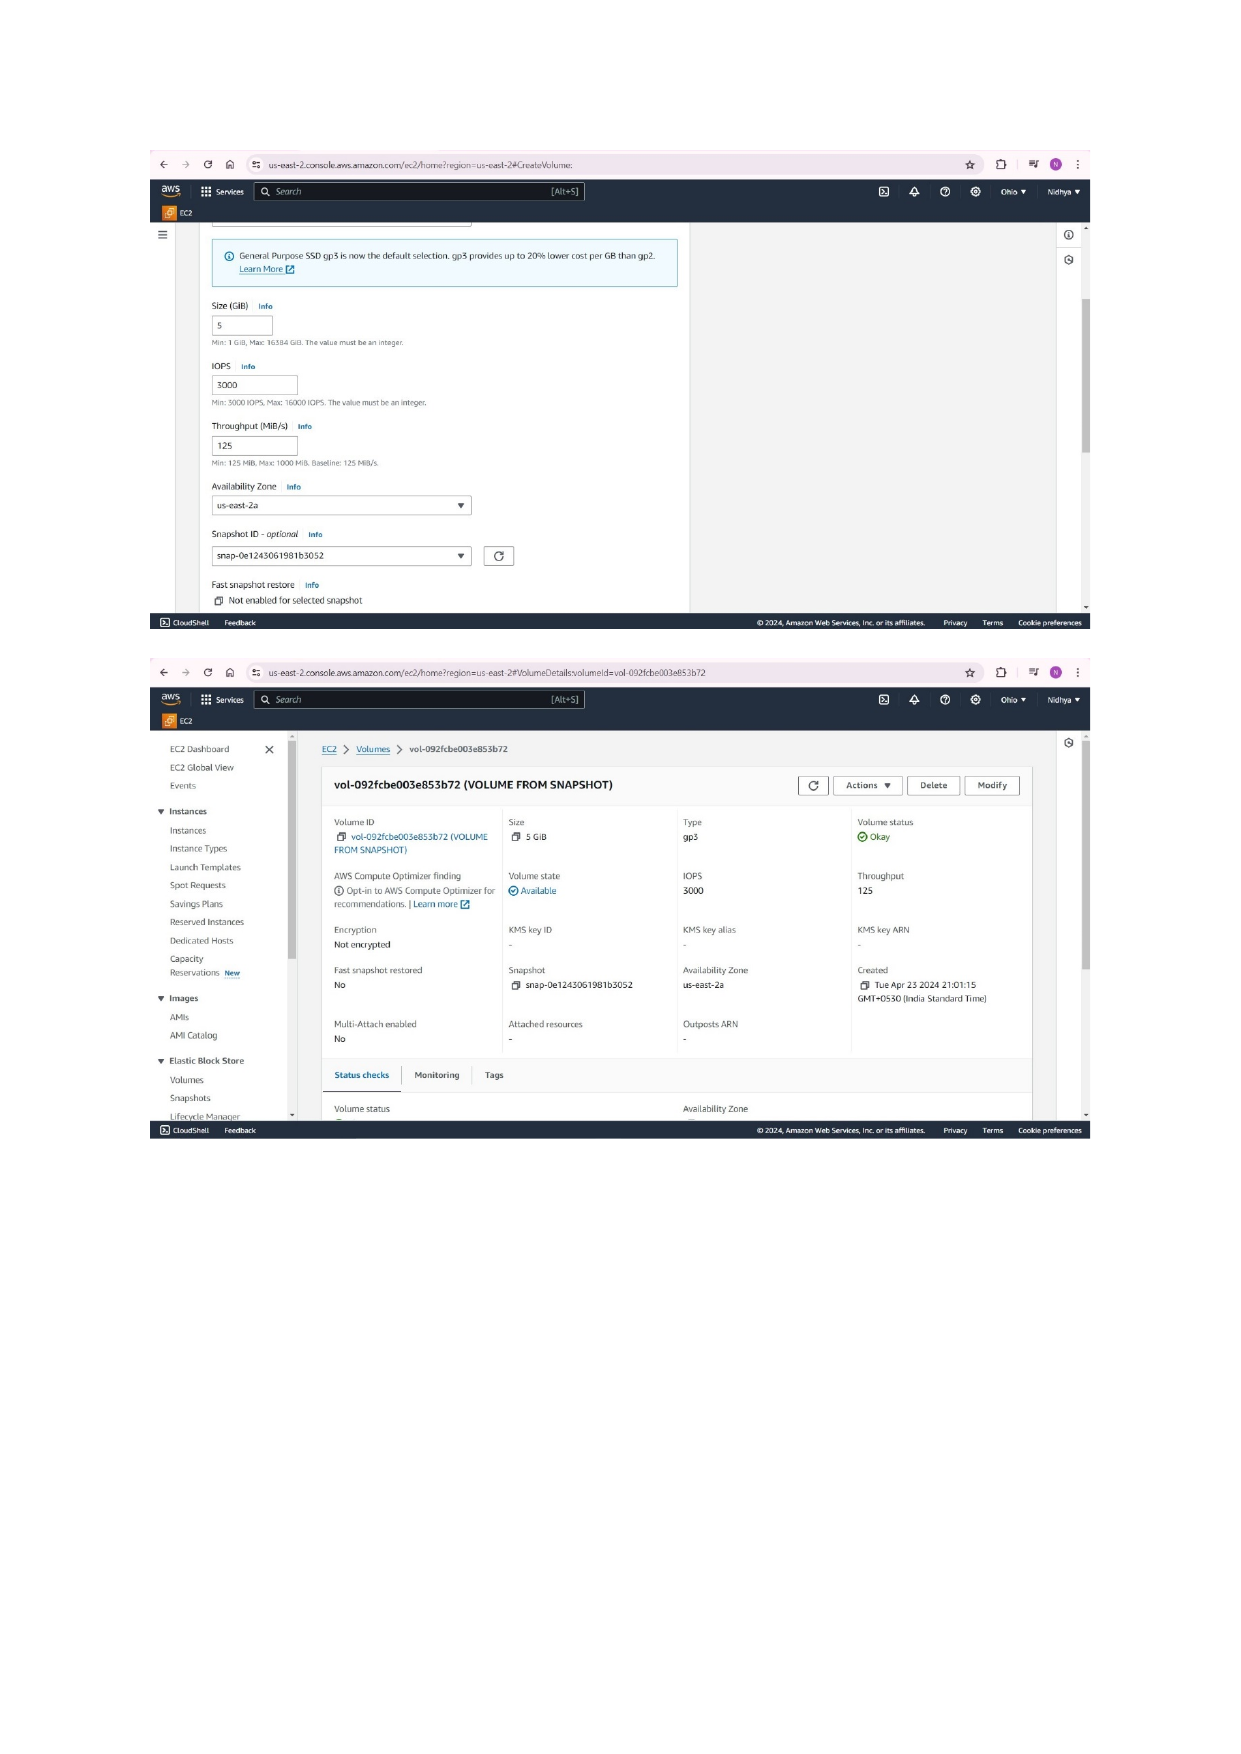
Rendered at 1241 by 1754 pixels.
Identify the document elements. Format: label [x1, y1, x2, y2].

picture [150, 658, 1091, 1139]
picture [150, 150, 1091, 629]
